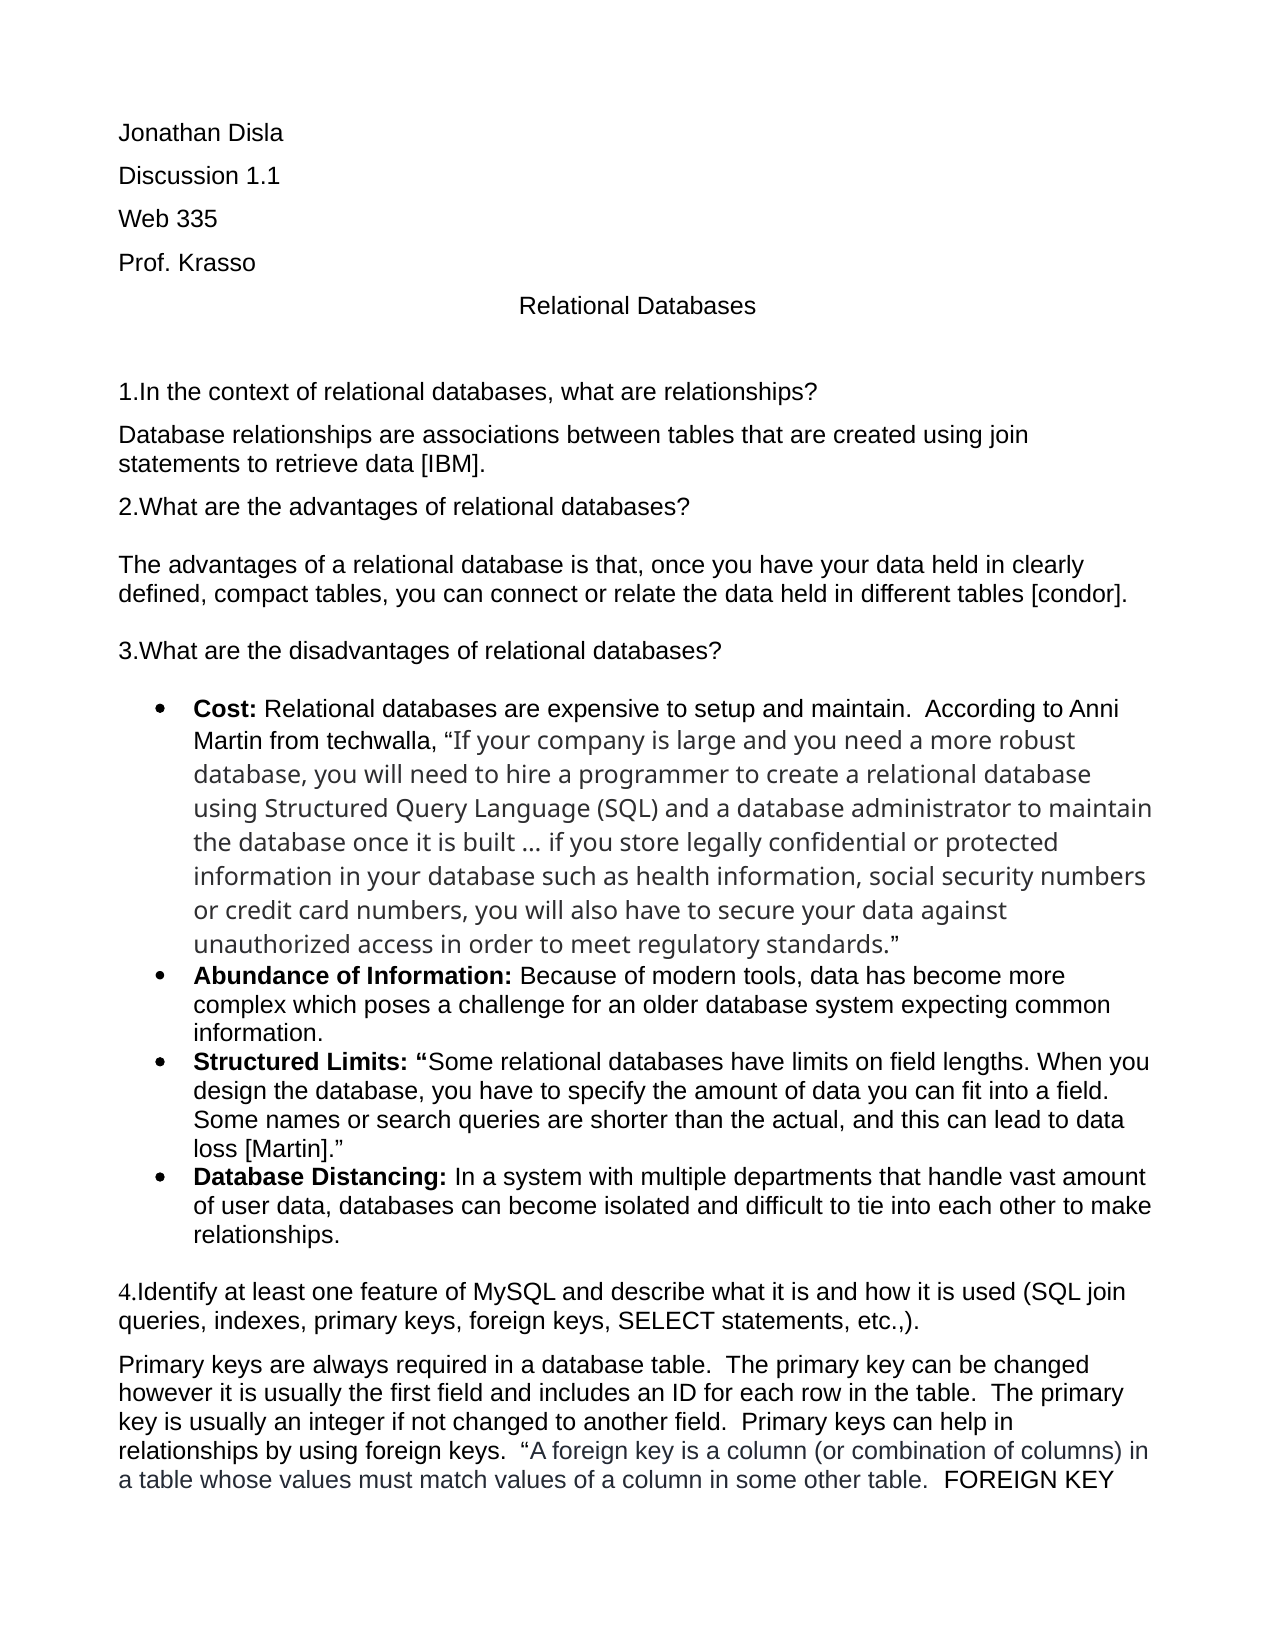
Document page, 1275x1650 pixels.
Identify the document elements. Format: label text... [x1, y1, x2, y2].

list What are the disadvantages of relational databases? [118, 636, 1157, 665]
list In the context of relational databases, what are relationships? [118, 377, 1157, 406]
text The advantages of a relational database is that, once you have your data held in clearly defined, compact tables, you can connect or relate the data held in different tables [condor]. [118, 550, 1157, 607]
list What are the advantages of relational databases? [118, 492, 1157, 521]
text Jonathan Disla [118, 118, 1157, 147]
text Database relationships are associations between tables that are created using join statements to retrieve data [IBM]. [118, 420, 1157, 478]
list Abundance of Information: Because of modern tools, data has become more complex which poses a challenge for an older database system expecting common information. [156, 961, 1157, 1047]
list Cost: Relational databases are expensive to setup and maintain. According to Anni Martin from techwalla, “If your company is large and you need a more robust database, you will need to hire a programmer to create a relational database using Structured Query Language (SQL) and a database administrator to maintain the database once it is built … if you store legally confidential or protected information in your database such as health information, social security numbers or credit card numbers, you will also have to secure your data against unauthorized access in order to meet regulatory standards.” [156, 693, 1157, 961]
list Database Distancing: In a system with multiple departments that handle vast amount of user data, databases can become isolated and difficult to tie into each other to make relationships. [156, 1162, 1157, 1249]
text Relational Databases [118, 291, 1157, 319]
text Web 335 [118, 204, 1157, 233]
list Identify at least one feature of MySQL and describe what it is and how it is used (SQL join queries, indexes, primary keys, foreign keys, SELECT statements, etc.,). [118, 1277, 1157, 1335]
list Structured Limits: “Some relational databases have limits on field lengths. When you design the database, you have to specify the amount of data you can fit into a field. Some names or search queries are shorter than the actual, and this can lead to data loss [Martin].” [156, 1047, 1157, 1162]
text Discussion 1.1 [118, 161, 1157, 190]
text Prof. Krasso [118, 247, 1157, 276]
